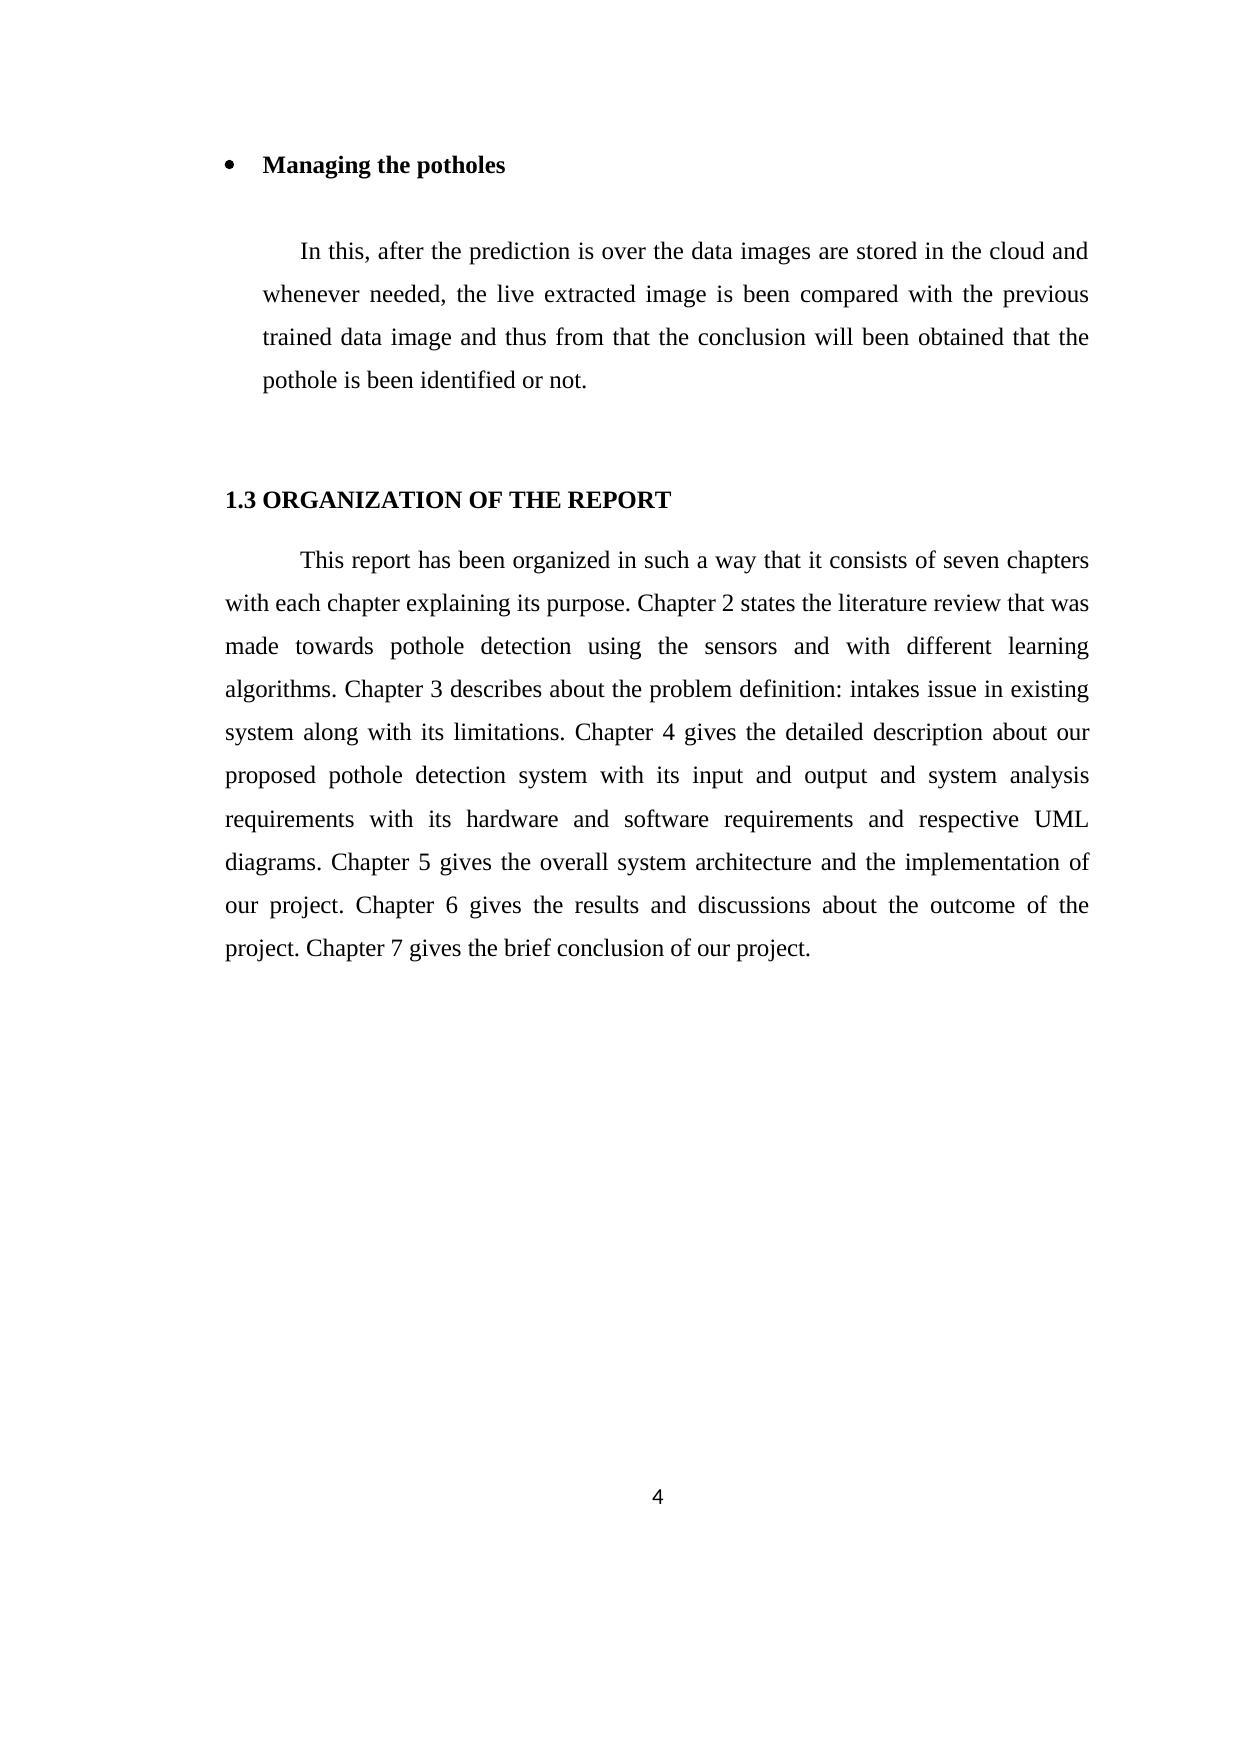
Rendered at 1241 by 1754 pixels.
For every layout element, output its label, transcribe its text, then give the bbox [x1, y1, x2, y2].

text 1.3 ORGANIZATION OF THE REPORT [225, 485, 1090, 514]
text In this, after the prediction is over the data images are stored in the cloud and whenever needed, the live extracted image is been compared with the previous trained data image and thus from that the conclusion will been obtained that the pothole is been identified or not. [262, 236, 1090, 394]
text This report has been organized in such a way that it consists of seven chapters with each chapter explaining its purpose. Chapter 2 states the literature review that was made towards pothole detection using the sensors and with different learning algorithms. Chapter 3 describes about the problem definition: intakes issue in existing system along with its limitations. Chapter 4 gives the detailed description about our proposed pothole detection system with its input and output and system analysis requirements with its hardware and software requirements and respective UML diagrams. Chapter 5 gives the overall system architecture and the implementation of our project. Chapter 6 gives the results and discussions about the outcome of the project. Chapter 7 gives the brief conclusion of our project. [225, 545, 1090, 962]
list Managing the potholes [225, 150, 1090, 179]
